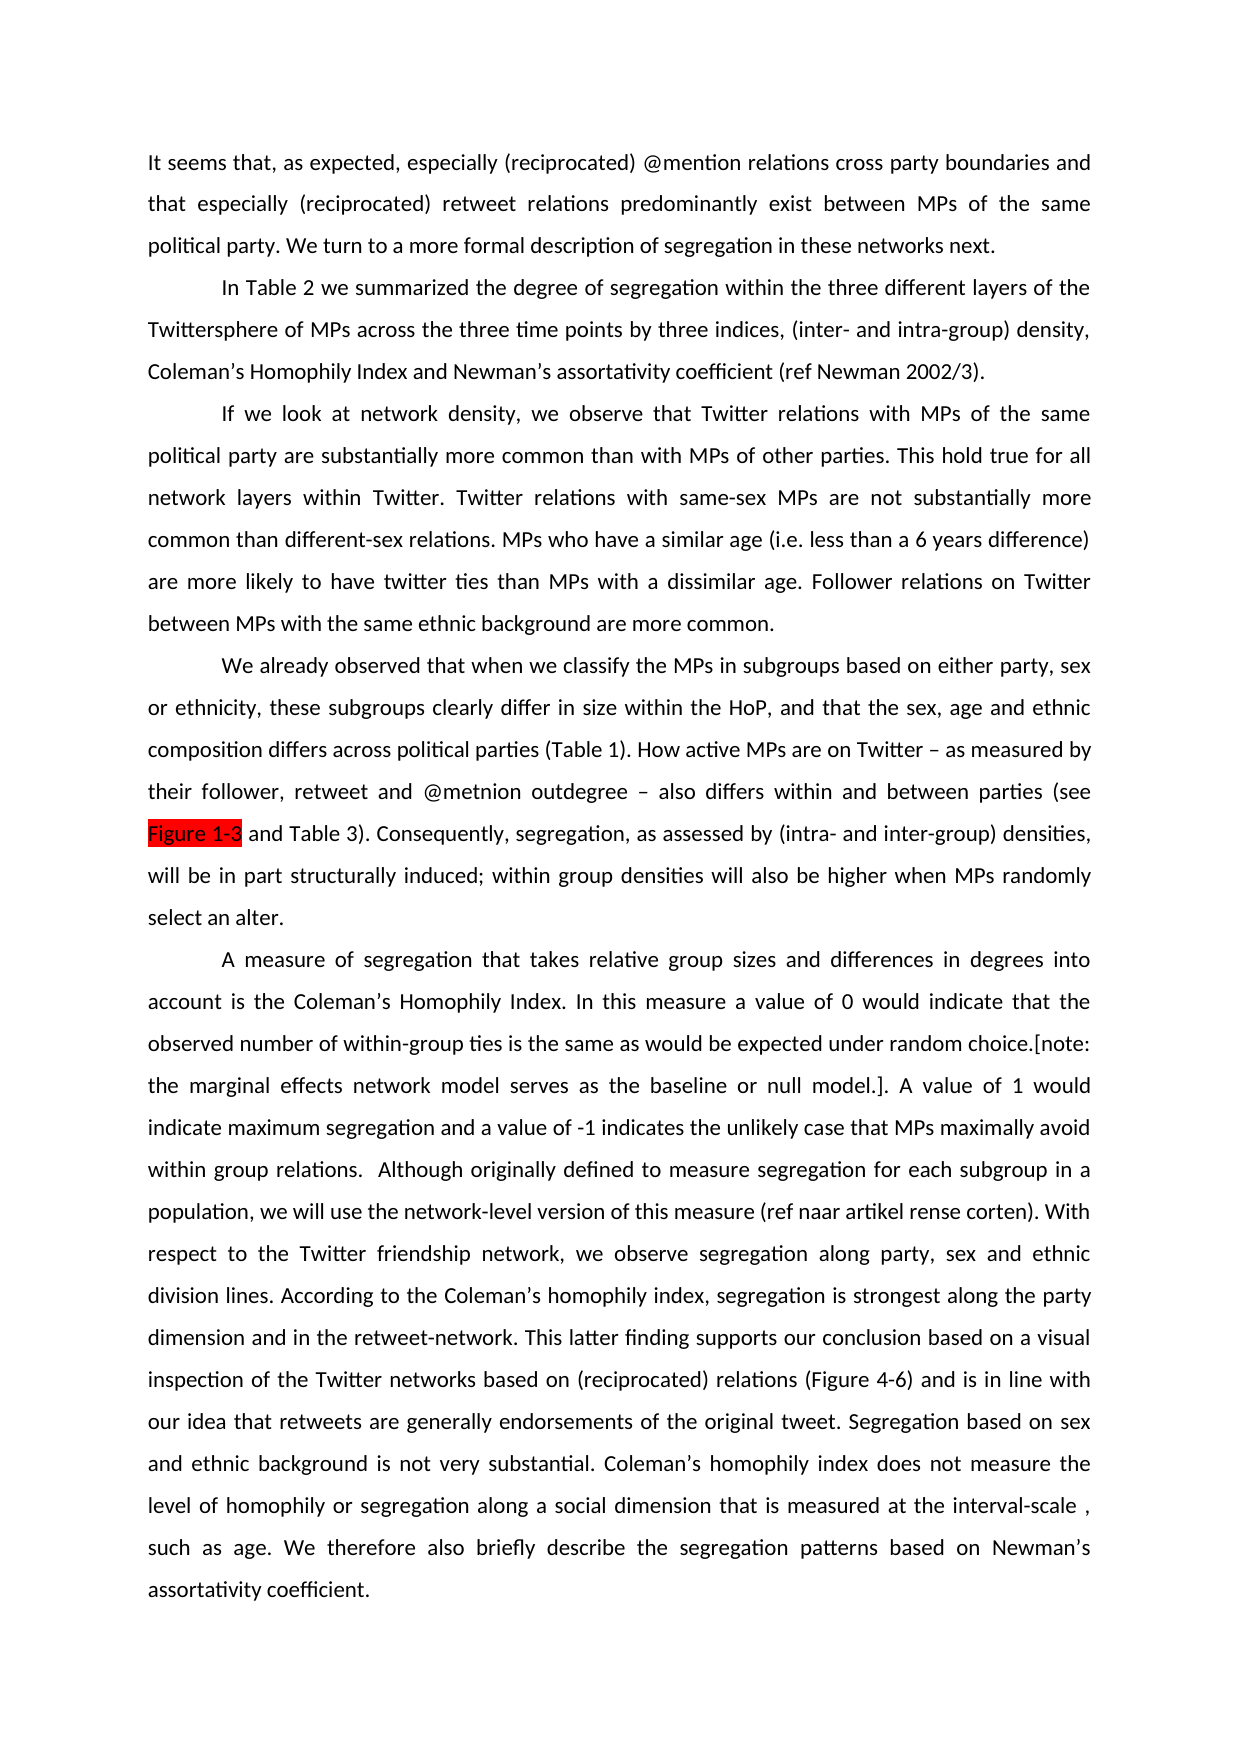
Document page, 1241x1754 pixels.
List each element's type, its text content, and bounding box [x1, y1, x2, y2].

text In Table 2 we summarized the degree of segregation within the three different layers of the Twittersphere of MPs across the three time points by three indices, (inter- and intra-group) density, Coleman’s Homophily Index and Newman’s assortativity coefficient (ref Newman 2002/3). [148, 273, 1093, 386]
text A measure of segregation that takes relative group sizes and differences in degrees into account is the Coleman’s Homophily Index. In this measure a value of 0 would indicate that the observed number of within-group ties is the same as would be expected under random choice.[note: the marginal effects network model serves as the baseline or null model.]. A value of 1 would indicate maximum segregation and a value of -1 indicates the unlikely case that MPs maximally avoid within group relations. Although originally defined to measure segregation for each subgroup in a population, we will use the network-level version of this measure (ref naar artikel rense corten). With respect to the Twitter friendship network, we observe segregation along party, sex and ethnic division lines. According to the Coleman’s homophily index, segregation is strongest along the party dimension and in the retweet-network. This latter finding supports our conclusion based on a visual inspection of the Twitter networks based on (reciprocated) relations (Figure 4-6) and is in line with our idea that retweets are generally endorsements of the original tweet. Segregation based on sex and ethnic background is not very substantial. Coleman’s homophily index does not measure the level of homophily or segregation along a social dimension that is measured at the interval-scale , such as age. We therefore also briefly describe the segregation patterns based on Newman’s assortativity coefficient. [148, 945, 1093, 1603]
text If we look at network density, we observe that Twitter relations with MPs of the same political party are substantially more common than with MPs of other parties. This hold true for all network layers within Twitter. Twitter relations with same-sex MPs are not substantially more common than different-sex relations. MPs who have a similar age (i.e. less than a 6 years difference) are more likely to have twitter ties than MPs with a dissimilar age. Follower relations on Twitter between MPs with the same ethnic background are more common. [148, 399, 1093, 637]
text We already observed that when we classify the MPs in subgroups based on either party, sex or ethnicity, these subgroups clearly differ in size within the HoP, and that the sex, age and ethnic composition differs across political parties (Table 1). How active MPs are on Twitter – as measured by their follower, retweet and @metnion outdegree – also differs within and between parties (see Figure 1-3 and Table 3). Consequently, segregation, as assessed by (intra- and inter-group) densities, will be in part structurally induced; within group densities will also be higher when MPs randomly select an alter. [148, 651, 1093, 931]
